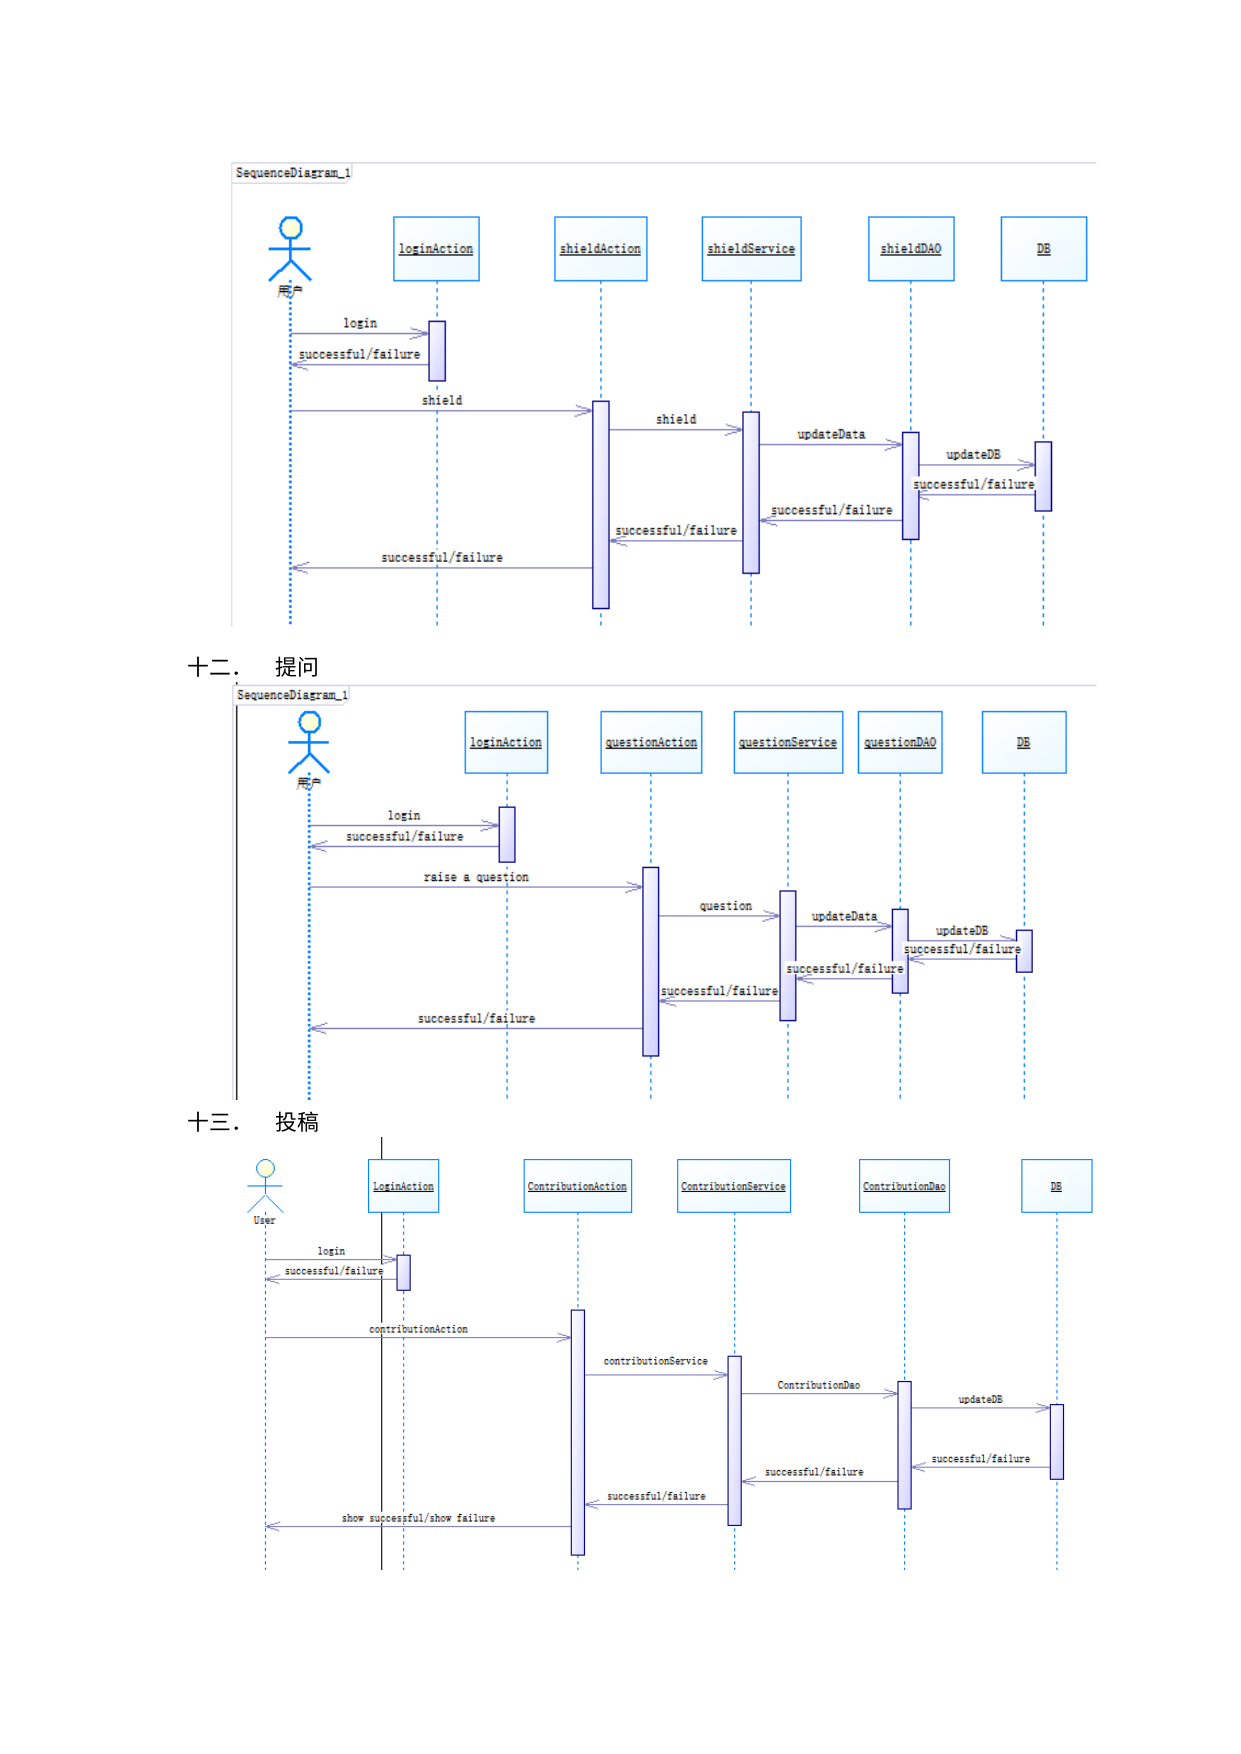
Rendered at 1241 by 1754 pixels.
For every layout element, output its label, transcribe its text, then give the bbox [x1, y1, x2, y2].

picture [231, 682, 1097, 1100]
picture [231, 1137, 1097, 1570]
list 提问 [187, 649, 1053, 682]
picture [231, 162, 1097, 627]
list 投稿 [187, 1104, 1053, 1137]
